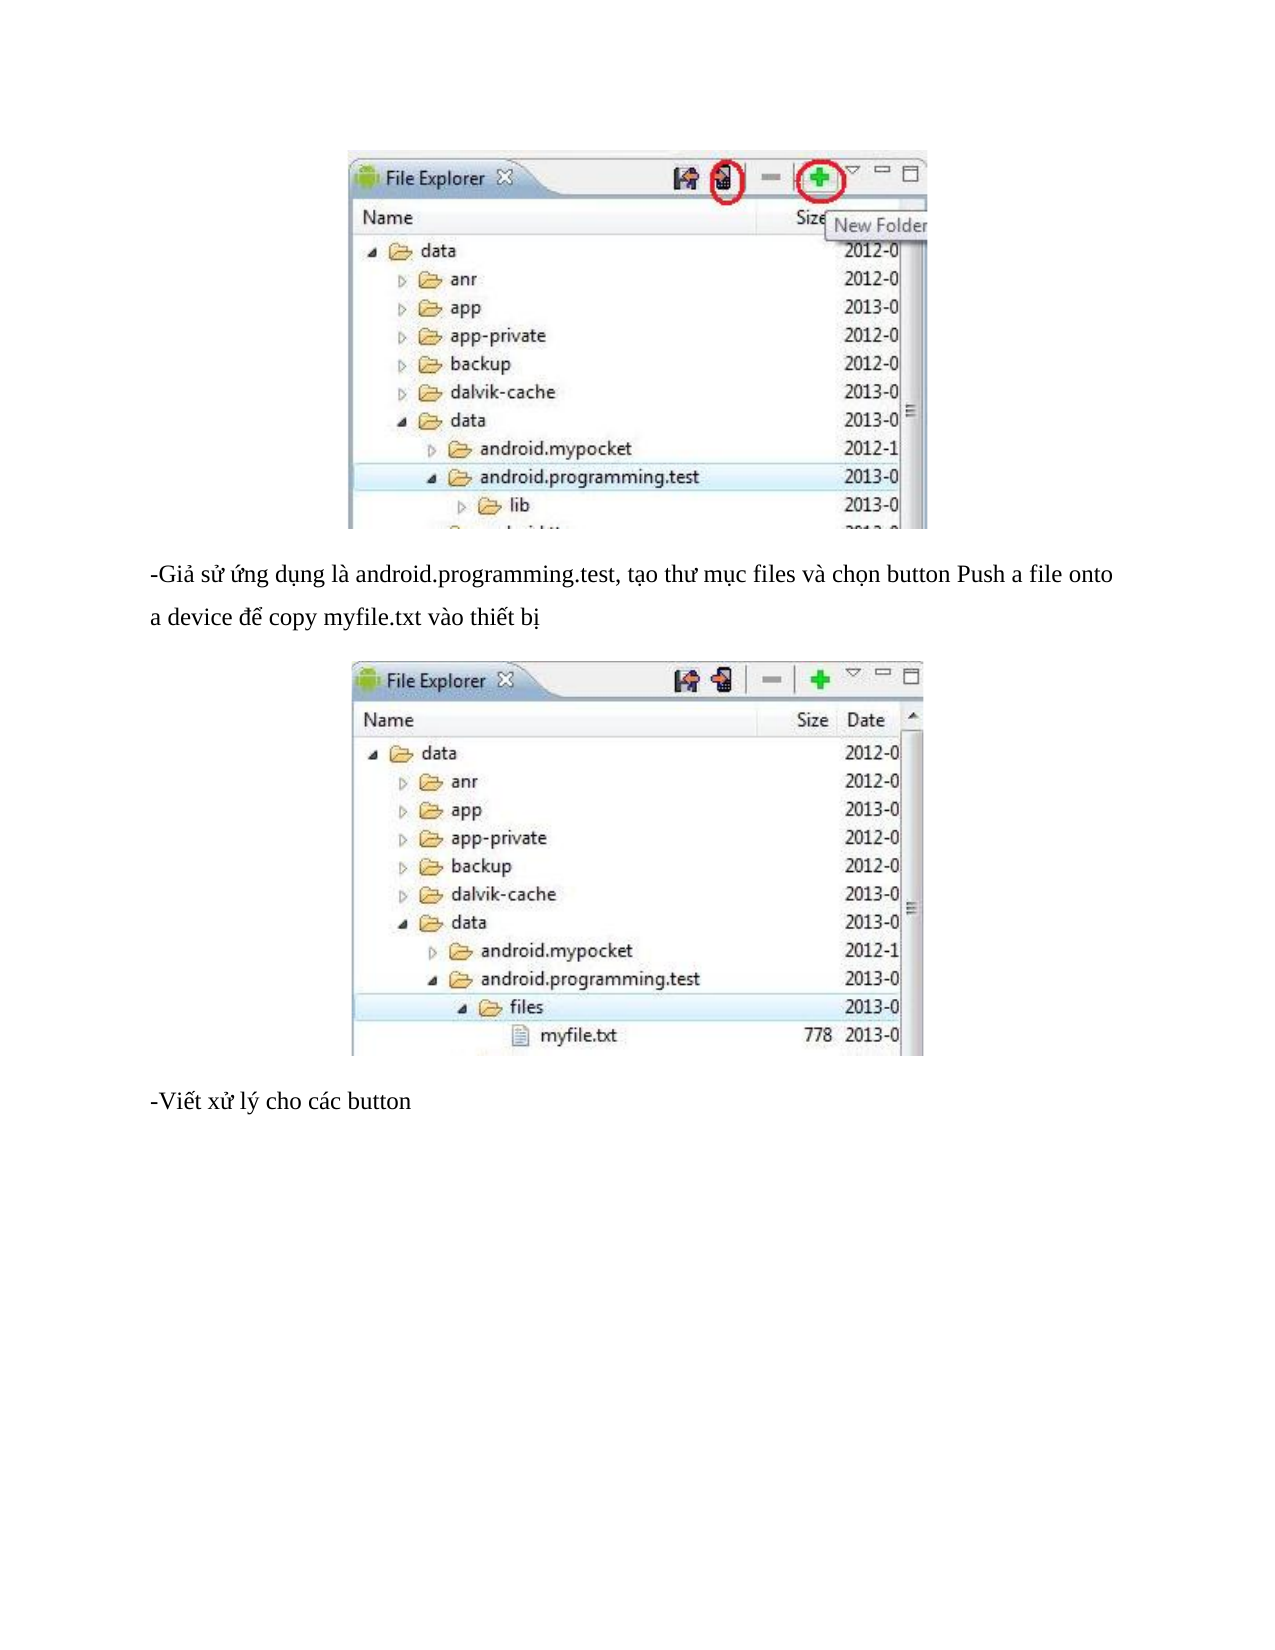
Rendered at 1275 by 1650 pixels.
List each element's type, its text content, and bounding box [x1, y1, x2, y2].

text -Viết xử lý cho các button [150, 1086, 1125, 1115]
picture [351, 661, 924, 1056]
picture [347, 150, 928, 529]
text -Giả sử ứng dụng là android.programming.test, tạo thư mục files và chọn button Push a file onto a device để copy myfile.txt vào thiết bị [150, 559, 1125, 631]
